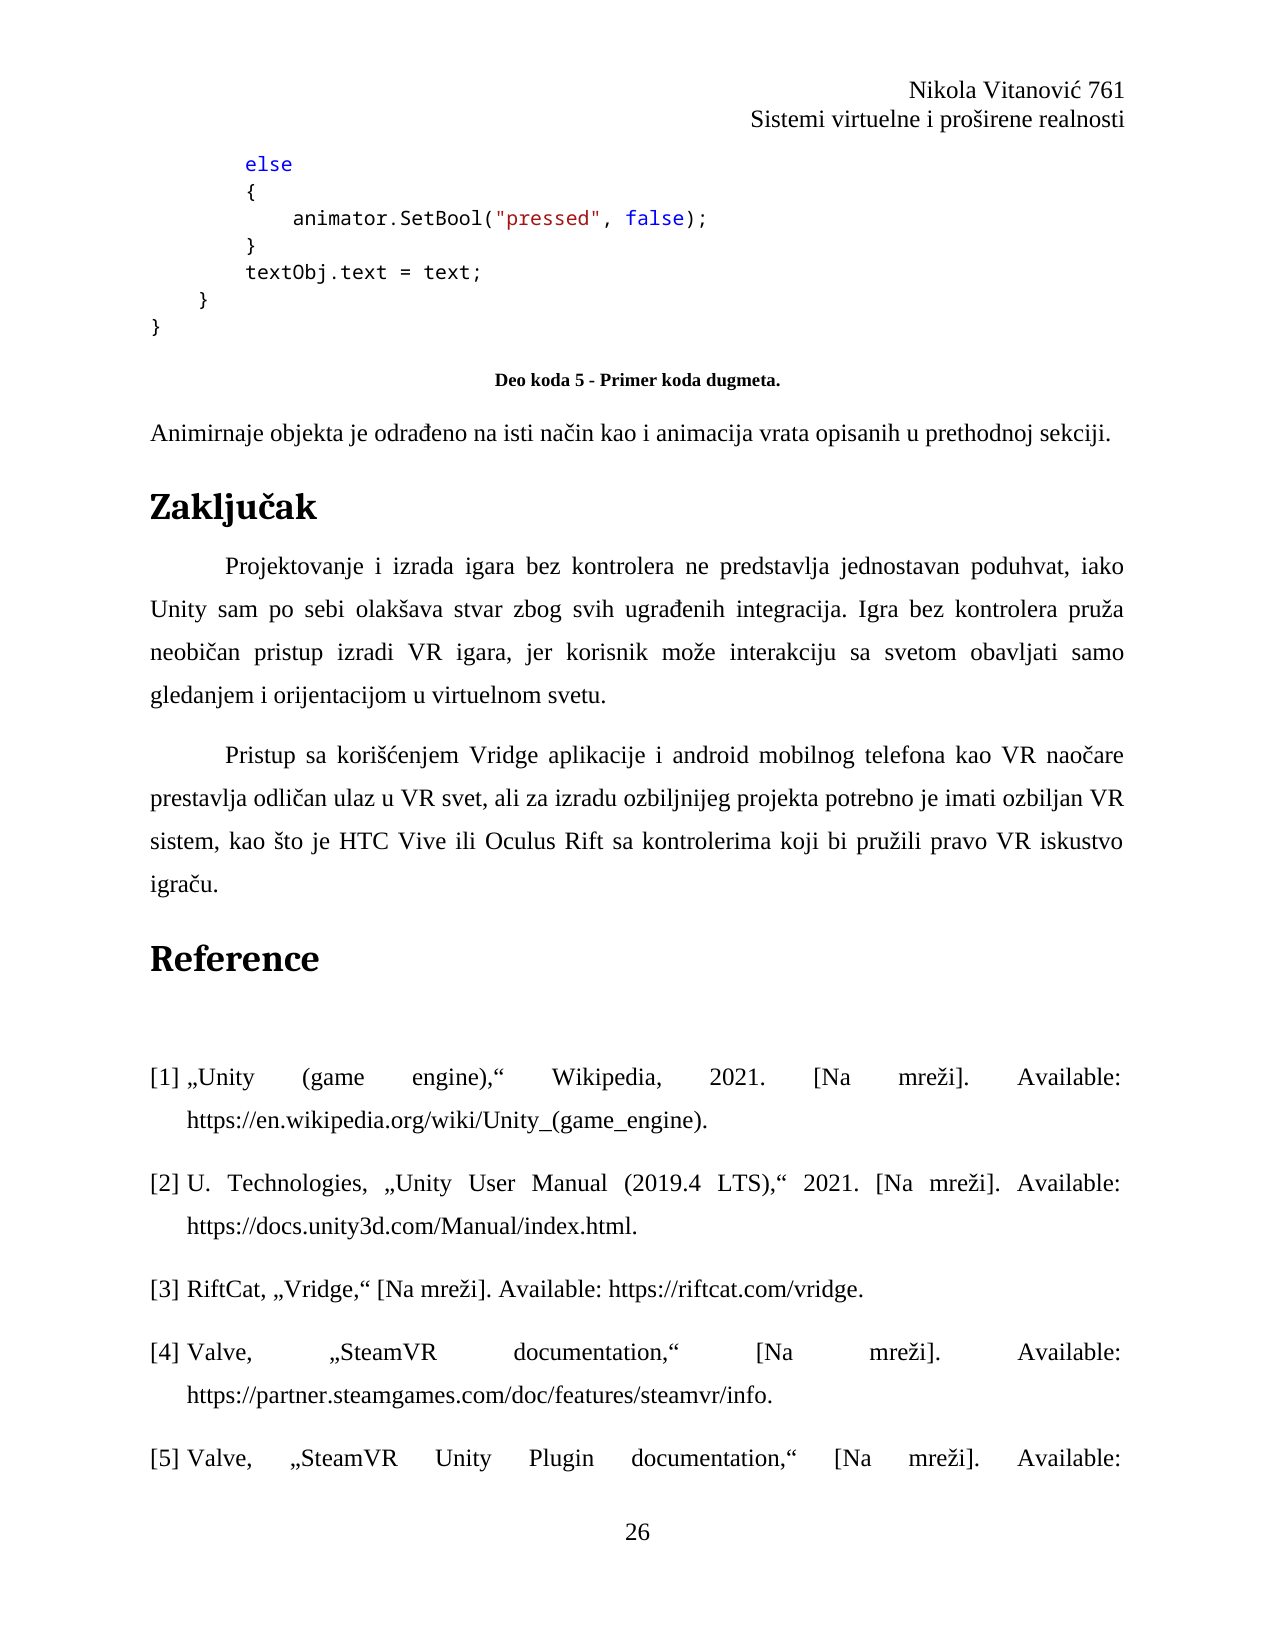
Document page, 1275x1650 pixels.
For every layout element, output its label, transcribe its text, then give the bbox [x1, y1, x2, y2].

text animator.SetBool("pressed", false); [150, 204, 1125, 231]
text Deo koda 5 - Primer koda dugmeta. [150, 369, 1125, 391]
text } [150, 231, 1125, 258]
text } [150, 285, 1125, 312]
text Animirnaje objekta je odrađeno na isti način kao i animacija vrata opisanih u prethodnoj sekciji. [150, 418, 1125, 447]
subtitle Reference [150, 937, 1125, 981]
text else [150, 150, 1125, 177]
text textObj.text = text; [150, 258, 1125, 285]
text { [150, 177, 1125, 204]
subtitle Zaključak [150, 486, 1125, 529]
text Pristup sa korišćenjem Vridge aplikacije i android mobilnog telefona kao VR naočare prestavlja odličan ulaz u VR svet, ali za izradu ozbiljnijeg projekta potrebno je imati ozbiljan VR sistem, kao što je HTC Vive ili Oculus Rift sa kontrolerima koji bi pružili pravo VR iskustvo igraču. [150, 740, 1125, 898]
text } [150, 312, 1125, 339]
text Projektovanje i izrada igara bez kontrolera ne predstavlja jednostavan poduhvat, iako Unity sam po sebi olakšava stvar zbog svih ugrađenih integracija. Igra bez kontrolera pruža neobičan pristup izradi VR igara, jer korisnik može interakciju sa svetom obavljati samo gledanjem i orijentacijom u virtuelnom svetu. [150, 551, 1125, 709]
